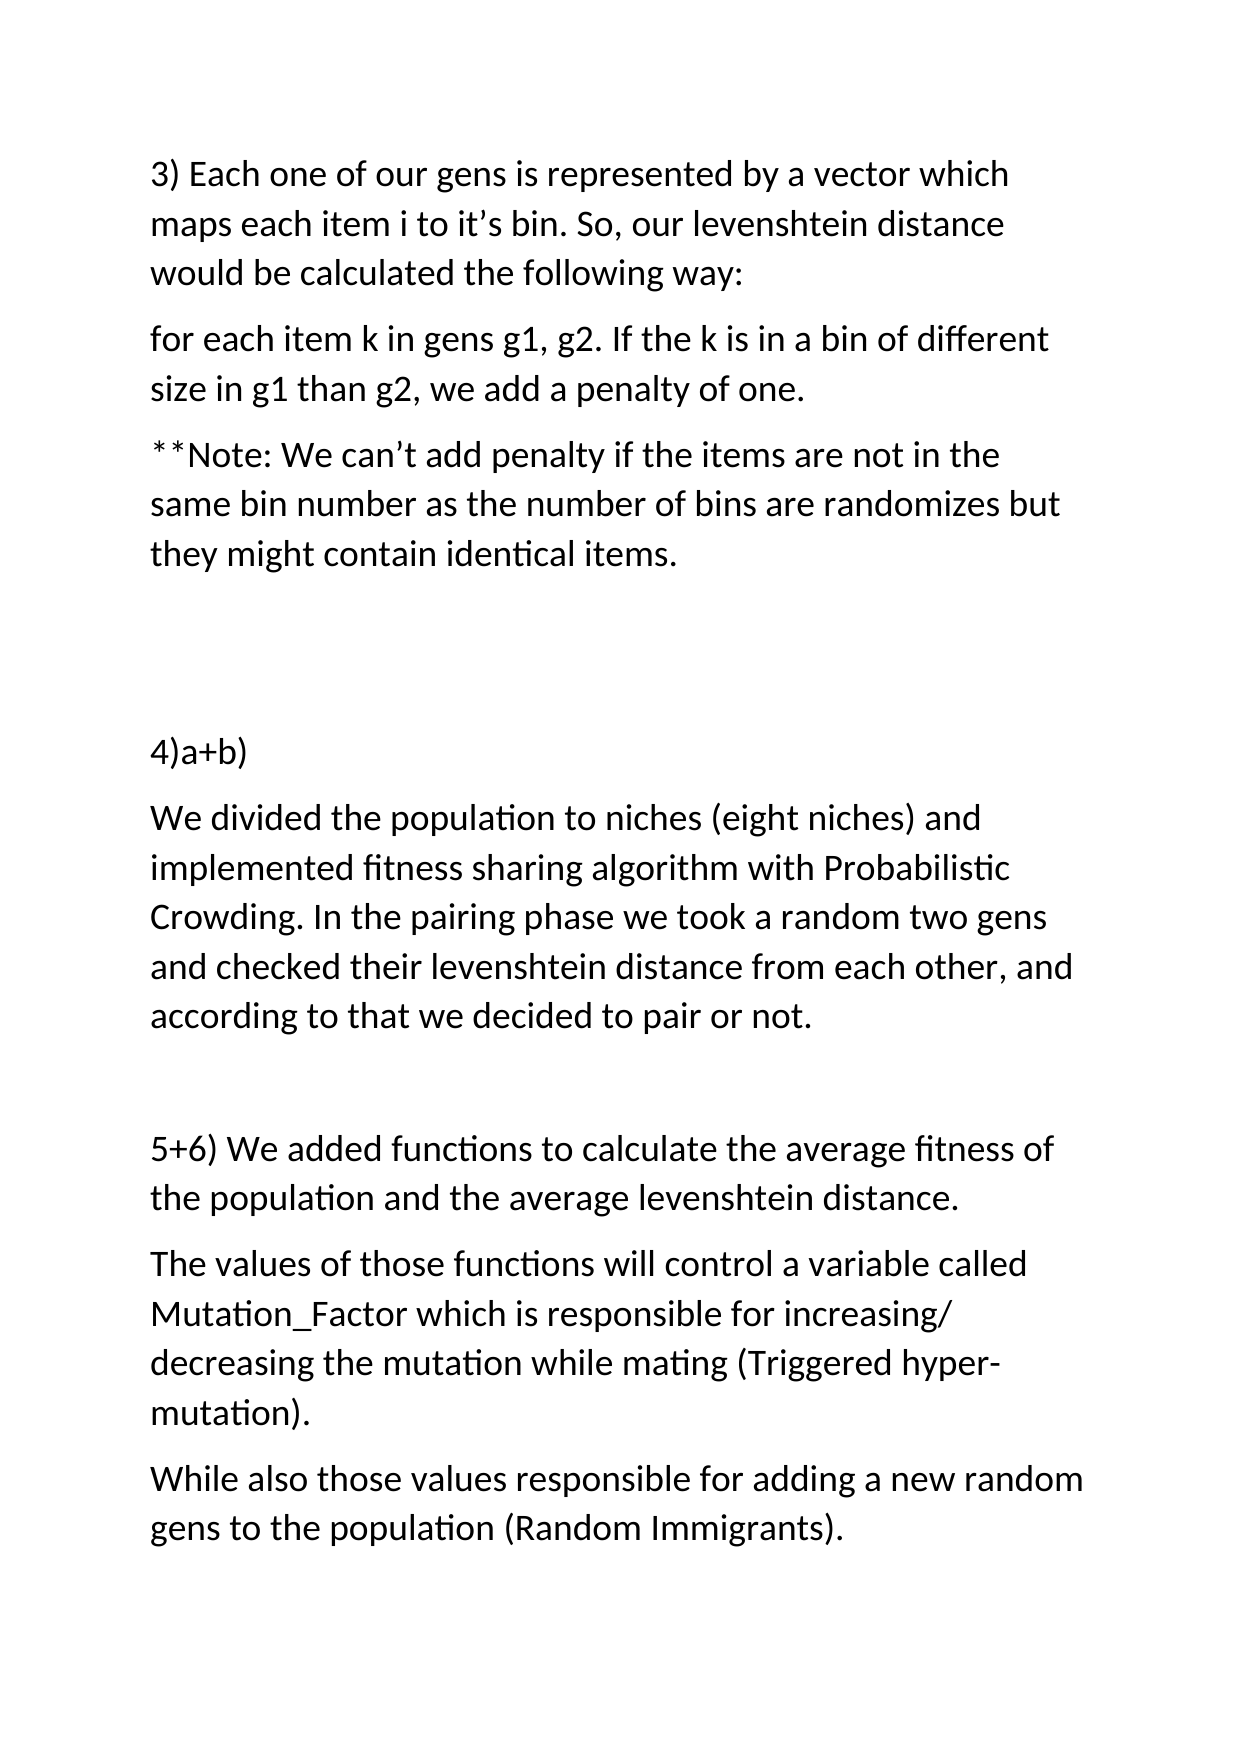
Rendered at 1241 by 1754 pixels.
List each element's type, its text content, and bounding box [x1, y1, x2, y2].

text 5+6) We added functions to calculate the average fitness of the population and the average levenshtein distance. [150, 1124, 1090, 1220]
text for each item k in gens g1, g2. If the k is in a bin of different size in g1 than g2, we add a penalty of one. [150, 315, 1090, 410]
text 4)a+b) [150, 728, 1090, 774]
text While also those values responsible for adding a new random gens to the population (Random Immigrants). [150, 1455, 1090, 1550]
text **Note: We can’t add penalty if the items are not in the same bin number as the number of bins are randomizes but they might contain identical items. [150, 431, 1090, 576]
text 3) Each one of our gens is represented by a vector which maps each item i to it’s bin. So, our levenshtein distance would be calculated the following way: [150, 150, 1090, 295]
text We divided the population to niches (eight niches) and implemented fitness sharing algorithm with Probabilistic Crowding. In the pairing phase we took a random two gens and checked their levenshtein distance from each other, and according to that we decided to pair or not. [150, 794, 1090, 1038]
text The values of those functions will control a variable called Mutation_Factor which is responsible for increasing/ decreasing the mutation while mating (Triggered hyper-mutation). [150, 1240, 1090, 1434]
